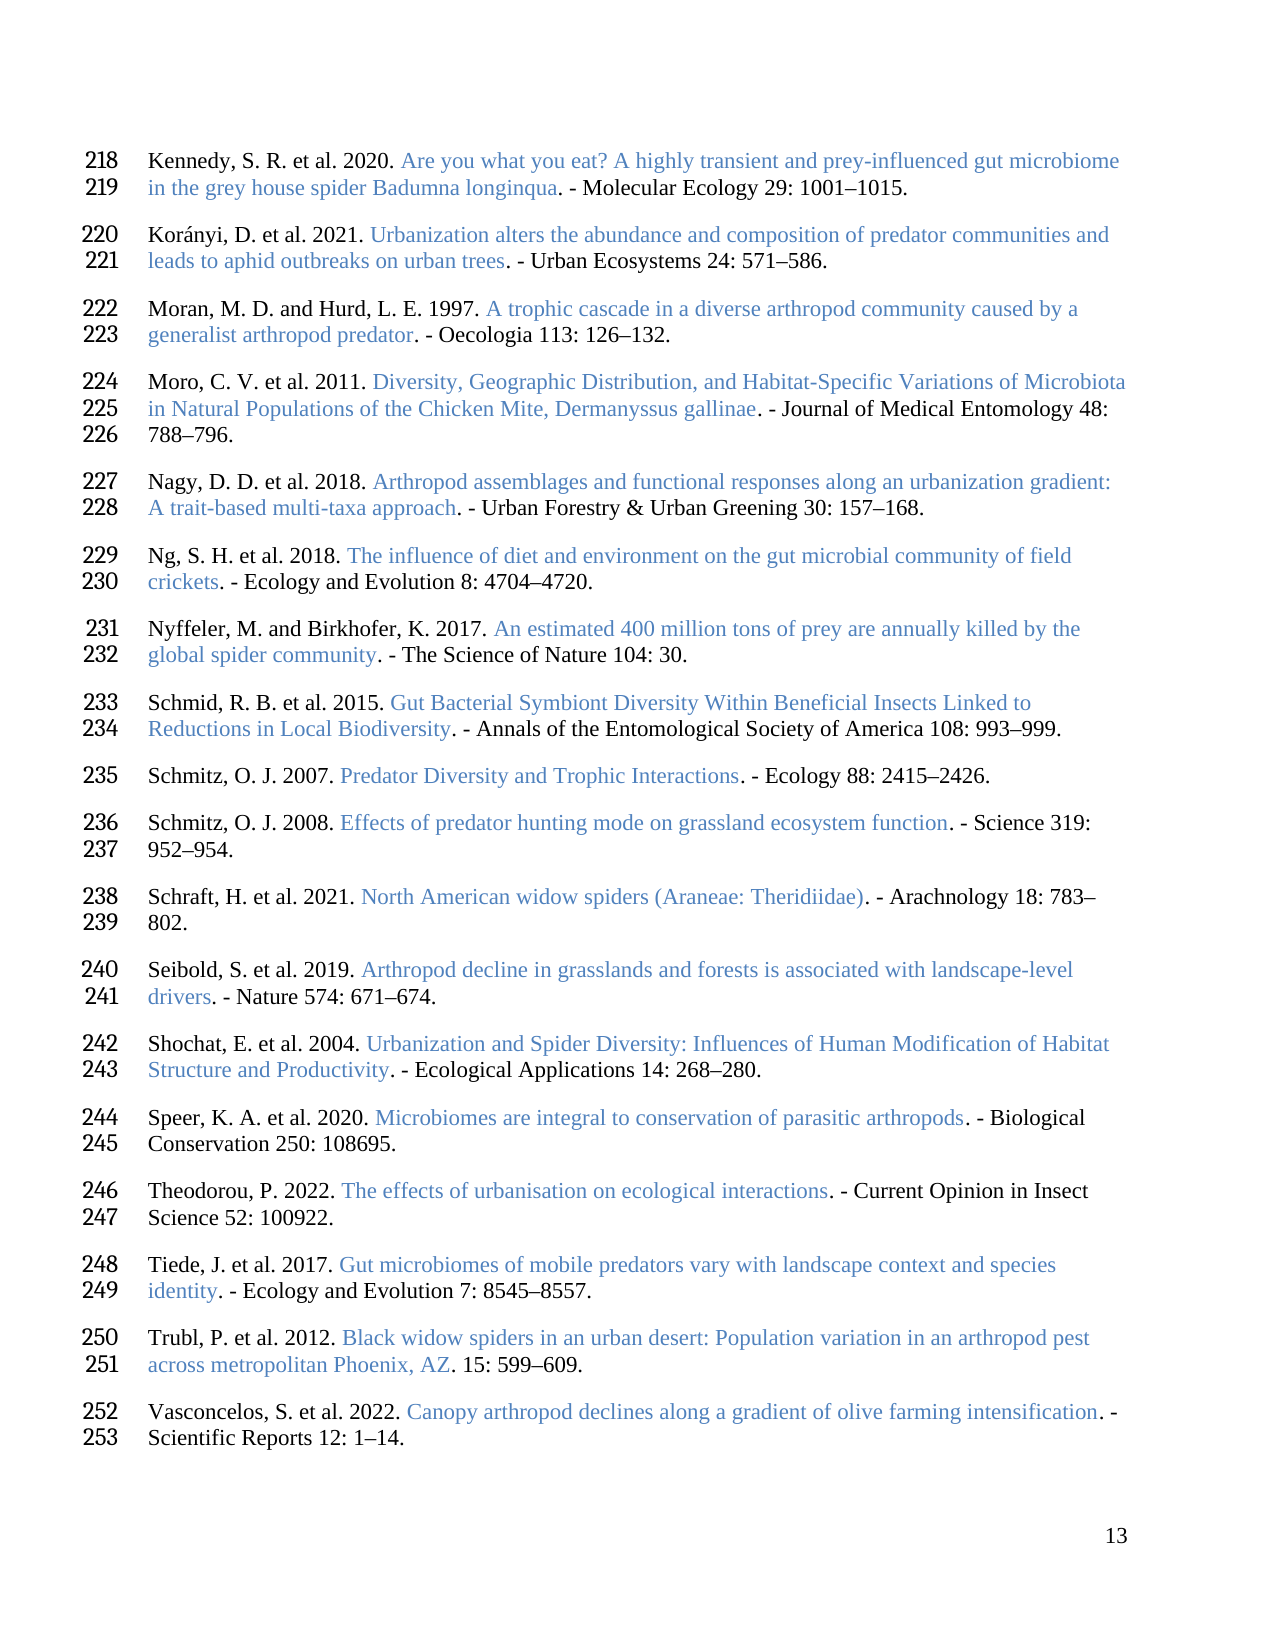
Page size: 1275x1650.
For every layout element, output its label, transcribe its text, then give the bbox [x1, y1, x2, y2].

text Nagy, D. D. et al. 2018. Arthropod assemblages and functional responses along an urbanization gradient: A trait-based multi-taxa approach. - Urban Forestry & Urban Greening 30: 157–168. [148, 468, 1127, 521]
text Kennedy, S. R. et al. 2020. Are you what you eat? A highly transient and prey-influenced gut microbiome in the grey house spider Badumna longinqua. - Molecular Ecology 29: 1001–1015. [148, 148, 1127, 200]
text Moran, M. D. and Hurd, L. E. 1997. A trophic cascade in a diverse arthropod community caused by a generalist arthropod predator. - Oecologia 113: 126–132. [148, 295, 1127, 347]
text Schraft, H. et al. 2021. North American widow spiders (Araneae: Theridiidae). - Arachnology 18: 783–802. [148, 883, 1127, 936]
text Ng, S. H. et al. 2018. The influence of diet and environment on the gut microbial community of field crickets. - Ecology and Evolution 8: 4704–4720. [148, 542, 1127, 594]
text Moro, C. V. et al. 2011. Diversity, Geographic Distribution, and Habitat-Specific Variations of Microbiota in Natural Populations of the Chicken Mite, Dermanyssus gallinae. - Journal of Medical Entomology 48: 788–796. [148, 368, 1127, 447]
text Theodorou, P. 2022. The effects of urbanisation on ecological interactions. - Current Opinion in Insect Science 52: 100922. [148, 1177, 1127, 1230]
text Nyffeler, M. and Birkhofer, K. 2017. An estimated 400 million tons of prey are annually killed by the global spider community. - The Science of Nature 104: 30. [148, 615, 1127, 668]
text Schmitz, O. J. 2007. Predator Diversity and Trophic Interactions. - Ecology 88: 2415–2426. [148, 762, 1127, 789]
text Trubl, P. et al. 2012. Black widow spiders in an urban desert: Population variation in an arthropod pest across metropolitan Phoenix, AZ. 15: 599–609. [148, 1324, 1127, 1377]
text Schmid, R. B. et al. 2015. Gut Bacterial Symbiont Diversity Within Beneficial Insects Linked to Reductions in Local Biodiversity. - Annals of the Entomological Society of America 108: 993–999. [148, 689, 1127, 741]
text Tiede, J. et al. 2017. Gut microbiomes of mobile predators vary with landscape context and species identity. - Ecology and Evolution 7: 8545–8557. [148, 1251, 1127, 1303]
text Schmitz, O. J. 2008. Effects of predator hunting mode on grassland ecosystem function. - Science 319: 952–954. [148, 809, 1127, 862]
text Vasconcelos, S. et al. 2022. Canopy arthropod declines along a gradient of olive farming intensification. - Scientific Reports 12: 1–14. [148, 1398, 1127, 1451]
text Shochat, E. et al. 2004. Urbanization and Spider Diversity: Influences of Human Modification of Habitat Structure and Productivity. - Ecological Applications 14: 268–280. [148, 1030, 1127, 1083]
text Seibold, S. et al. 2019. Arthropod decline in grasslands and forests is associated with landscape-level drivers. - Nature 574: 671–674. [148, 957, 1127, 1009]
text Speer, K. A. et al. 2020. Microbiomes are integral to conservation of parasitic arthropods. - Biological Conservation 250: 108695. [148, 1104, 1127, 1156]
text Korányi, D. et al. 2021. Urbanization alters the abundance and composition of predator communities and leads to aphid outbreaks on urban trees. - Urban Ecosystems 24: 571–586. [148, 221, 1127, 274]
